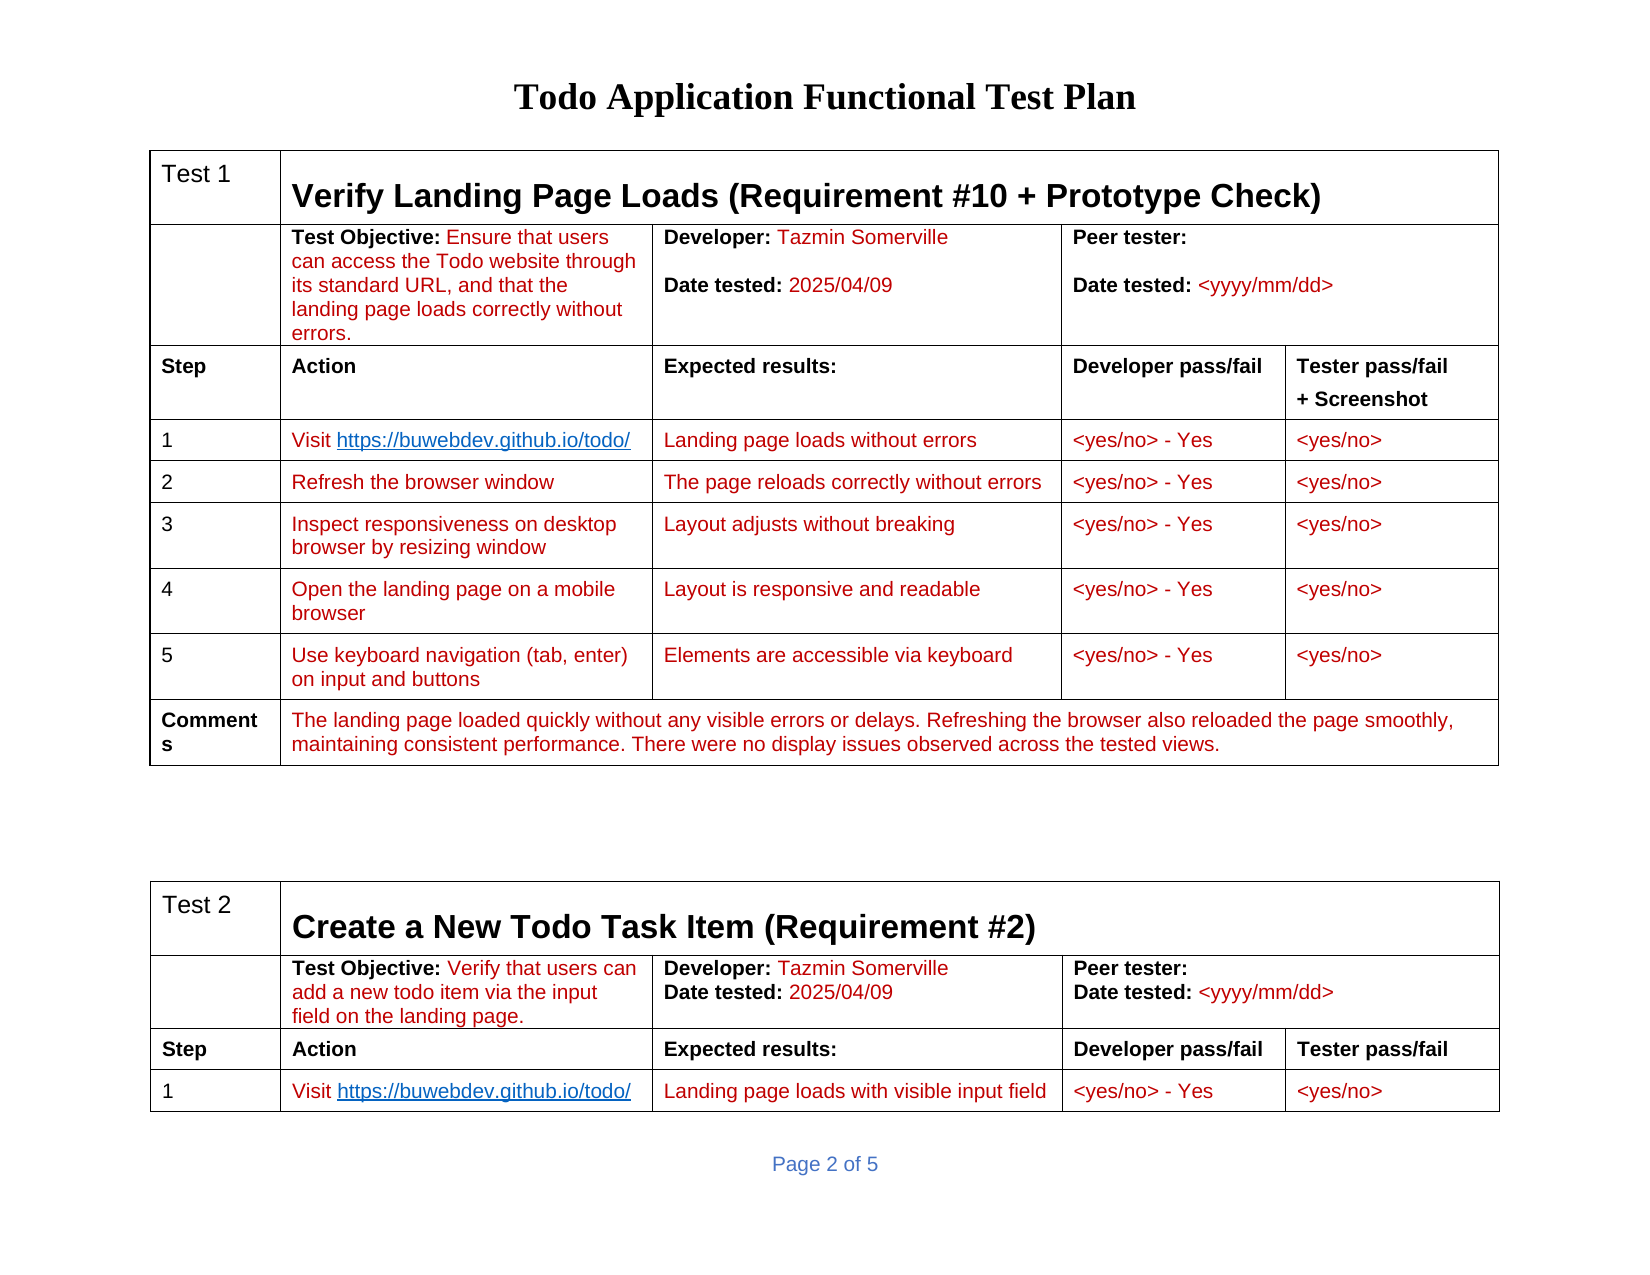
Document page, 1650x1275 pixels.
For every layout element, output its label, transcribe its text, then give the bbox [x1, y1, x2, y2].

table_cell Visit https://buwebdev.github.io/todo/ [281, 1070, 652, 1111]
table_cell Tester pass/fail + Screenshot [1286, 346, 1498, 419]
table_cell [151, 225, 280, 345]
table_cell <yes/no> [1286, 1070, 1499, 1111]
table_cell Action [281, 346, 652, 419]
table_cell Peer tester: Date tested: <yyyy/mm/dd> [1063, 956, 1499, 1027]
table_cell Layout adjusts without breaking [653, 503, 1061, 568]
table_cell Use keyboard navigation (tab, enter) on input and buttons [281, 634, 652, 699]
table_cell Expected results: [653, 1029, 1062, 1069]
table_cell <yes/no> - Yes [1062, 420, 1285, 460]
table_cell 1 [151, 420, 280, 460]
table_cell Developer pass/fail [1062, 346, 1285, 419]
table_cell Test Objective: Verify that users can add a new todo item via the input field on the landing page. [281, 956, 652, 1027]
table_cell Layout is responsive and readable [653, 569, 1061, 633]
table_cell Landing page loads with visible input field [653, 1070, 1062, 1111]
table_cell 3 [151, 503, 280, 568]
table_cell <yes/no> [1286, 420, 1498, 460]
table_cell The landing page loaded quickly without any visible errors or delays. Refreshing the browser also reloaded the page smoothly, maintaining consistent performance. There were no display issues observed across the tested views. [281, 700, 1498, 764]
table_cell Expected results: [653, 346, 1061, 419]
table_cell Action [281, 1029, 652, 1069]
table_cell The page reloads correctly without errors [653, 461, 1061, 502]
table_header Test 2 [151, 882, 280, 954]
table_cell Elements are accessible via keyboard [653, 634, 1061, 699]
table_cell Step [151, 346, 280, 419]
table_cell <yes/no> - Yes [1063, 1070, 1285, 1111]
table_cell <yes/no> [1286, 503, 1498, 568]
table_cell <yes/no> - Yes [1062, 503, 1285, 568]
table_cell Developer: Tazmin Somerville Date tested: 2025/04/09 [653, 956, 1062, 1027]
table_cell <yes/no> [1286, 634, 1498, 699]
table_cell Refresh the browser window [281, 461, 652, 502]
table_cell Visit https://buwebdev.github.io/todo/ [281, 420, 652, 460]
table_cell <yes/no> [1286, 569, 1498, 633]
table_cell Open the landing page on a mobile browser [281, 569, 652, 633]
table_cell 5 [151, 634, 280, 699]
table_cell <yes/no> - Yes [1062, 634, 1285, 699]
table_header Verify Landing Page Loads (Requirement #10 + Prototype Check) [281, 151, 1498, 224]
table_cell Developer pass/fail [1063, 1029, 1285, 1069]
table_cell Test Objective: Ensure that users can access the Todo website through its standard URL, and that the landing page loads correctly without errors. [281, 225, 652, 345]
table_cell 4 [151, 569, 280, 633]
table_cell Comments [151, 700, 280, 764]
table_cell Inspect responsiveness on desktop browser by resizing window [281, 503, 652, 568]
table_cell 2 [151, 461, 280, 502]
table_cell 1 [151, 1070, 280, 1111]
table_cell Peer tester: Date tested: <yyyy/mm/dd> [1062, 225, 1498, 345]
table_cell Tester pass/fail [1286, 1029, 1499, 1069]
table_cell <yes/no> - Yes [1062, 461, 1285, 502]
table_cell [151, 956, 280, 1027]
table_cell <yes/no> - Yes [1062, 569, 1285, 633]
table_cell Step [151, 1029, 280, 1069]
table_cell Developer: Tazmin Somerville Date tested: 2025/04/09 [653, 225, 1061, 345]
table_header Create a New Todo Task Item (Requirement #2) [281, 882, 1499, 954]
table_cell <yes/no> [1286, 461, 1498, 502]
table_cell Landing page loads without errors [653, 420, 1061, 460]
table_header Test 1 [151, 151, 280, 224]
